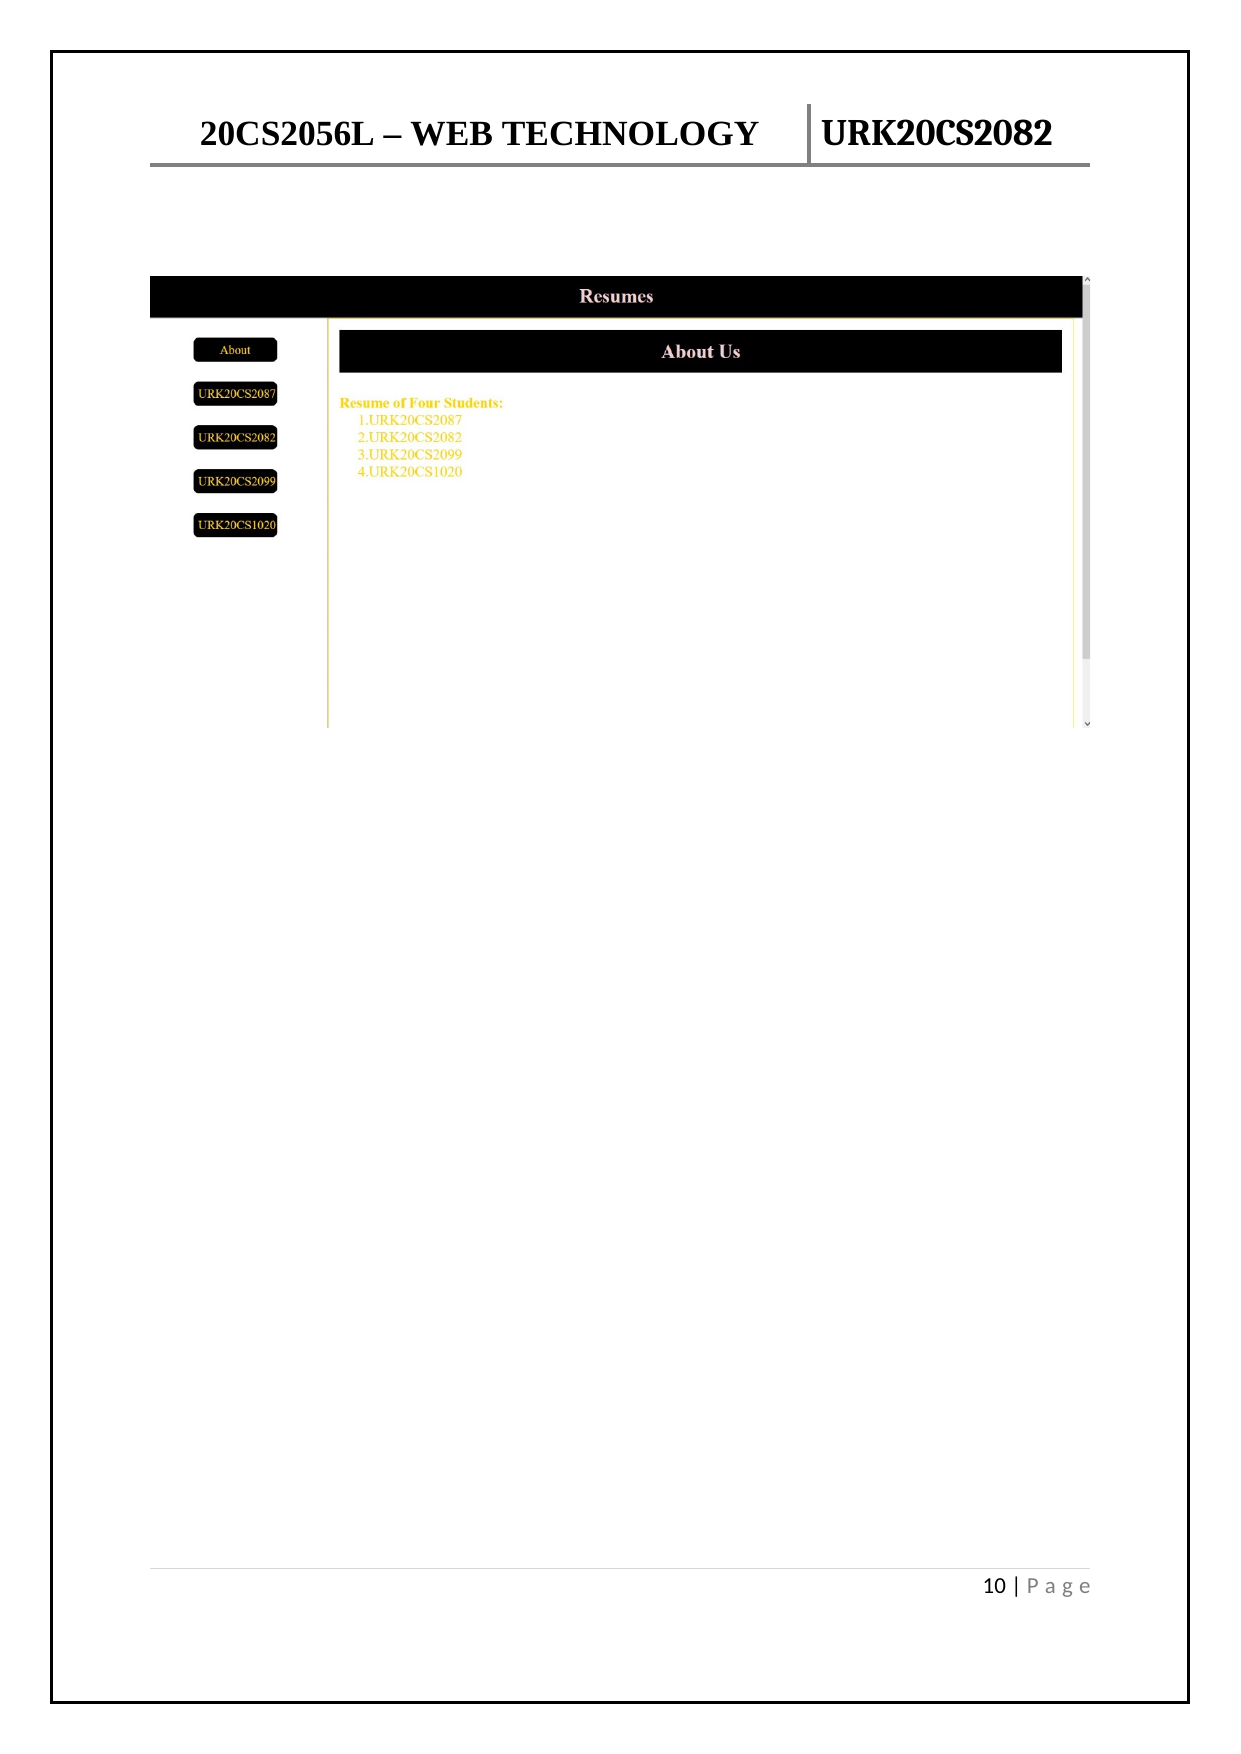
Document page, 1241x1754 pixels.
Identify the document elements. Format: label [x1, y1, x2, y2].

picture [150, 276, 1091, 728]
